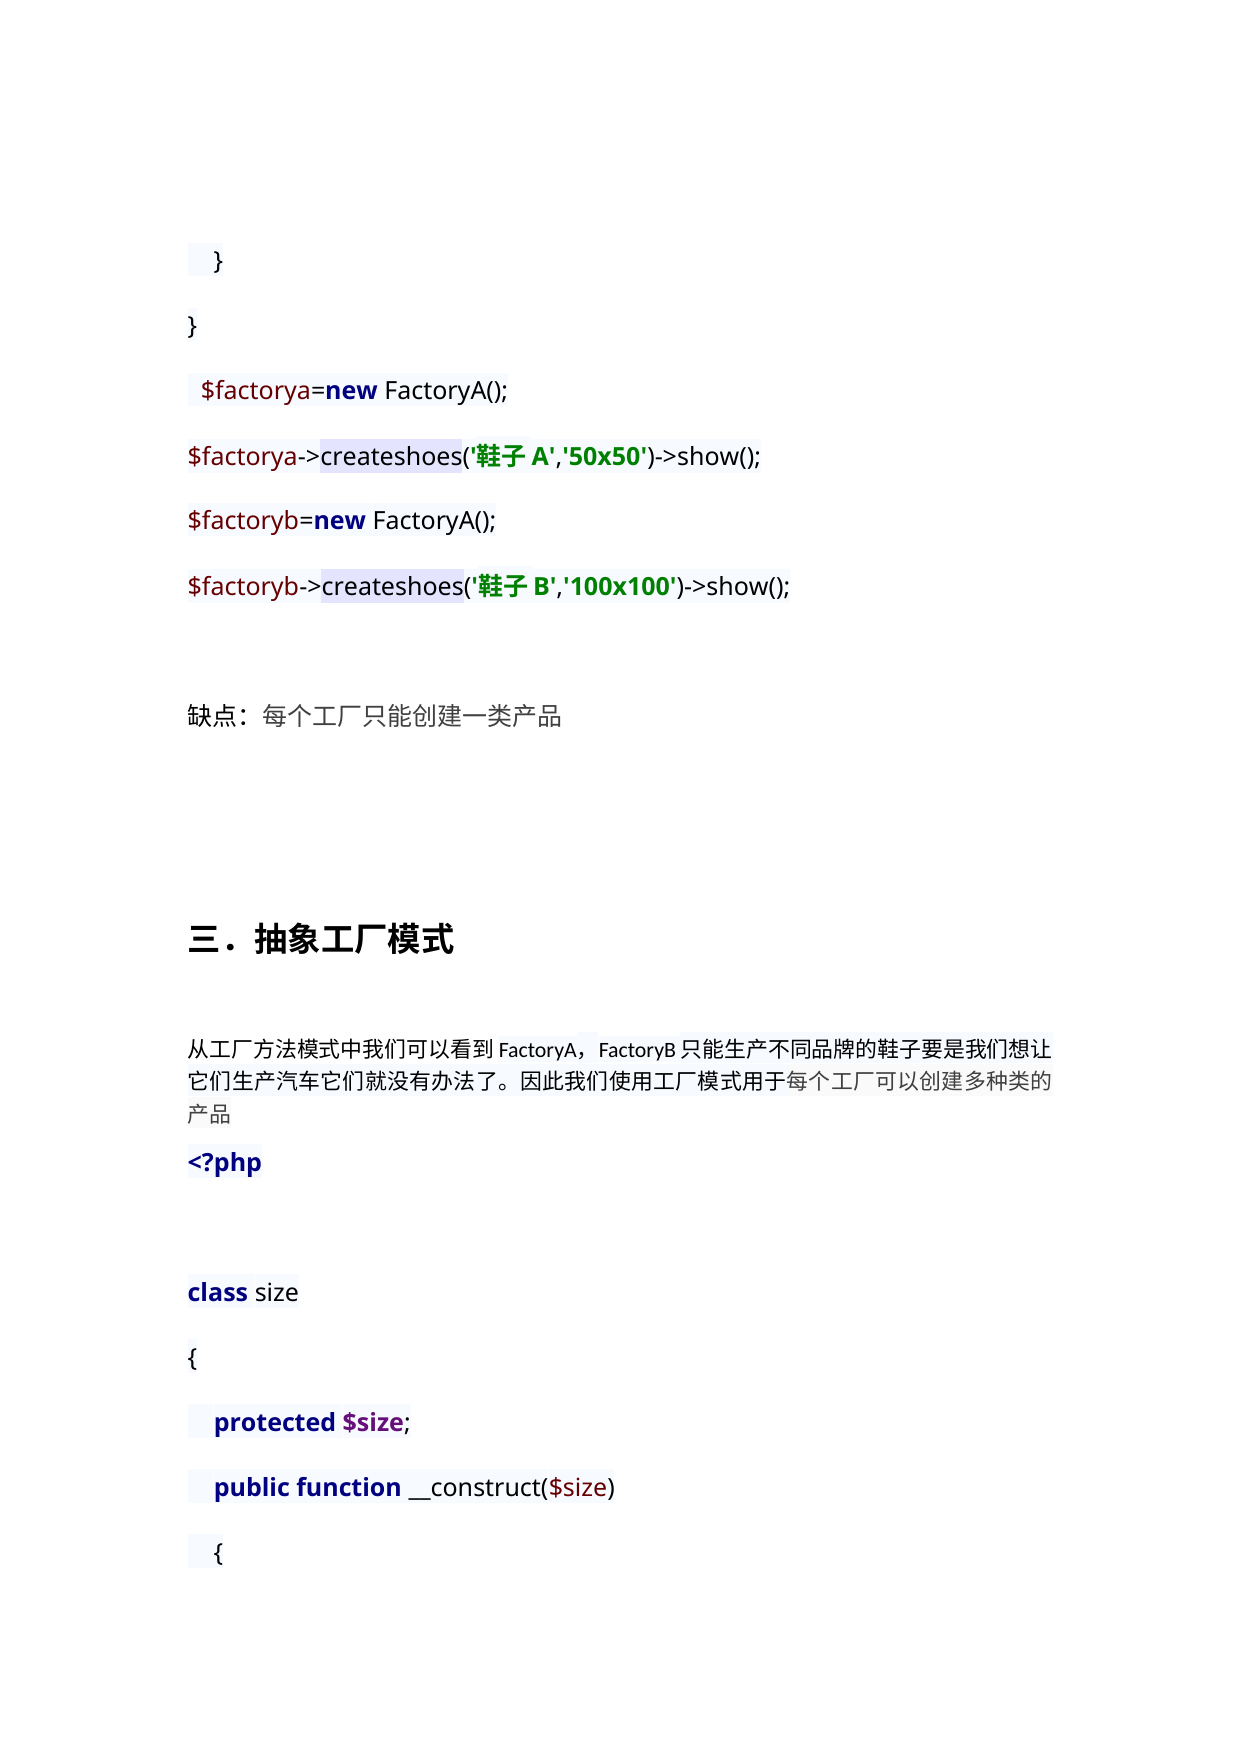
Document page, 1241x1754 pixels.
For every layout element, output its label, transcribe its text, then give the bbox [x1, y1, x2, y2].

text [187, 162, 1053, 747]
subtitle 三．抽象工厂模式 [187, 904, 1053, 969]
text 从工厂方法模式中我们可以看到FactoryA，FactoryB只能生产不同品牌的鞋子要是我们想让它们生产汽车它们就没有办法了。因此我们使用工厂模式用于每个工厂可以创建多种类的产品 [187, 1031, 1053, 1129]
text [187, 1129, 1053, 1584]
